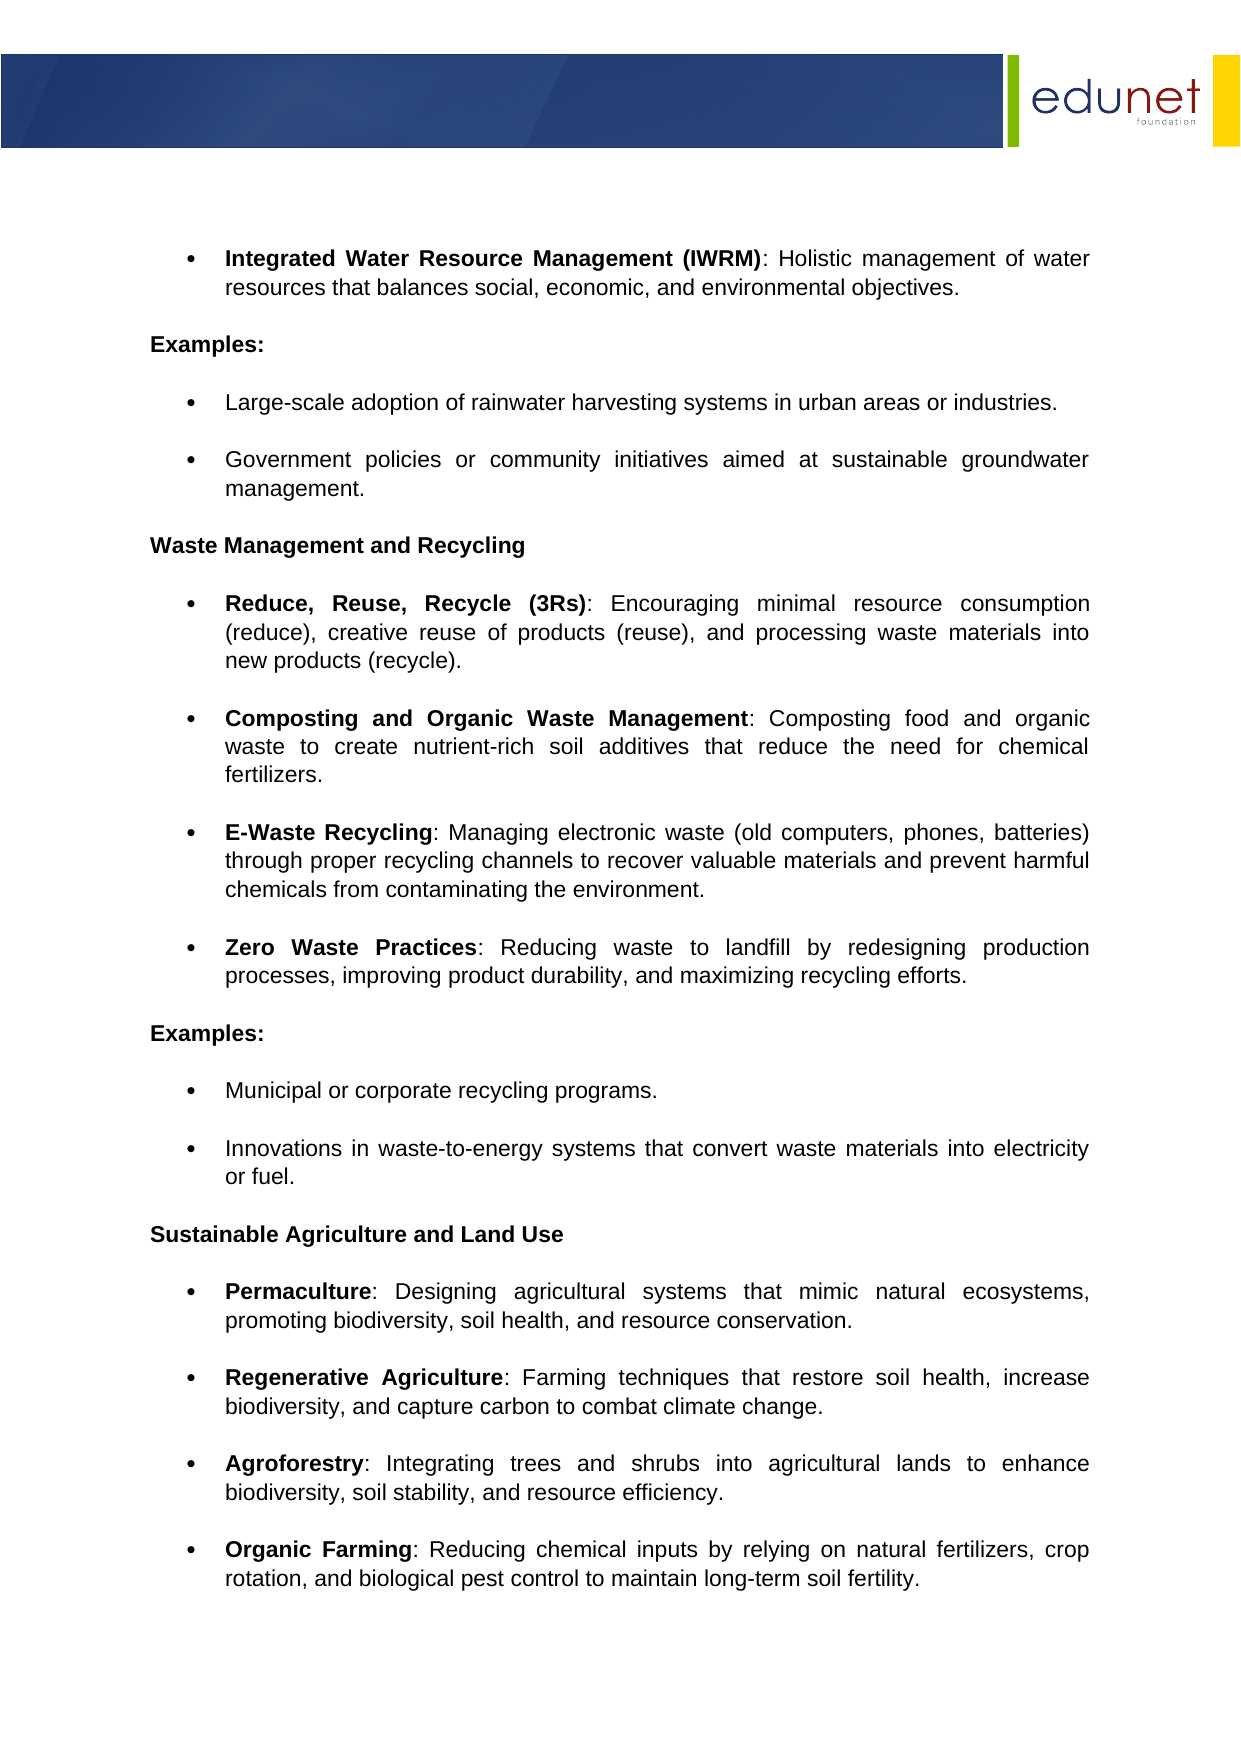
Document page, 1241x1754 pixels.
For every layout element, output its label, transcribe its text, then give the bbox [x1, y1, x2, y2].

list Government policies or community initiatives aimed at sustainable groundwater management. [187, 446, 1090, 501]
list Permaculture: Designing agricultural systems that mimic natural ecosystems, promoting biodiversity, soil health, and resource conservation. [187, 1278, 1090, 1333]
list Large-scale adoption of rainwater harvesting systems in urban areas or industries. [187, 389, 1090, 415]
list Agroforestry: Integrating trees and shrubs into agricultural lands to enhance biodiversity, soil stability, and resource efficiency. [187, 1450, 1090, 1505]
list Organic Farming: Reducing chemical inputs by relying on natural fertilizers, crop rotation, and biological pest control to maintain long-term soil fertility. [187, 1536, 1090, 1591]
list Municipal or corporate recycling programs. [187, 1077, 1090, 1103]
list E-Waste Recycling: Managing electronic waste (old computers, phones, batteries) through proper recycling channels to recover valuable materials and prevent harmful chemicals from contaminating the environment. [187, 819, 1090, 902]
list Reduce, Reuse, Recycle (3Rs): Encouraging minimal resource consumption (reduce), creative reuse of products (reuse), and processing waste materials into new products (recycle). [187, 590, 1090, 673]
list Integrated Water Resource Management (IWRM): Holistic management of water resources that balances social, economic, and environmental objectives. [187, 245, 1090, 300]
text Waste Management and Recycling [150, 532, 1090, 559]
list Composting and Organic Waste Management: Composting food and organic waste to create nutrient-rich soil additives that reduce the need for chemical fertilizers. [187, 704, 1090, 788]
text Examples: [150, 331, 1090, 357]
list Regenerative Agriculture: Farming techniques that restore soil health, increase biodiversity, and capture carbon to combat climate change. [187, 1364, 1090, 1419]
list Zero Waste Practices: Reducing waste to landfill by redesigning production processes, improving product durability, and maximizing recycling efforts. [187, 933, 1090, 988]
text Sustainable Agriculture and Land Use [150, 1221, 1090, 1247]
list Innovations in waste-to-energy systems that convert waste materials into electricity or fuel. [187, 1135, 1090, 1189]
text Examples: [150, 1019, 1090, 1046]
picture [1025, 72, 1208, 131]
